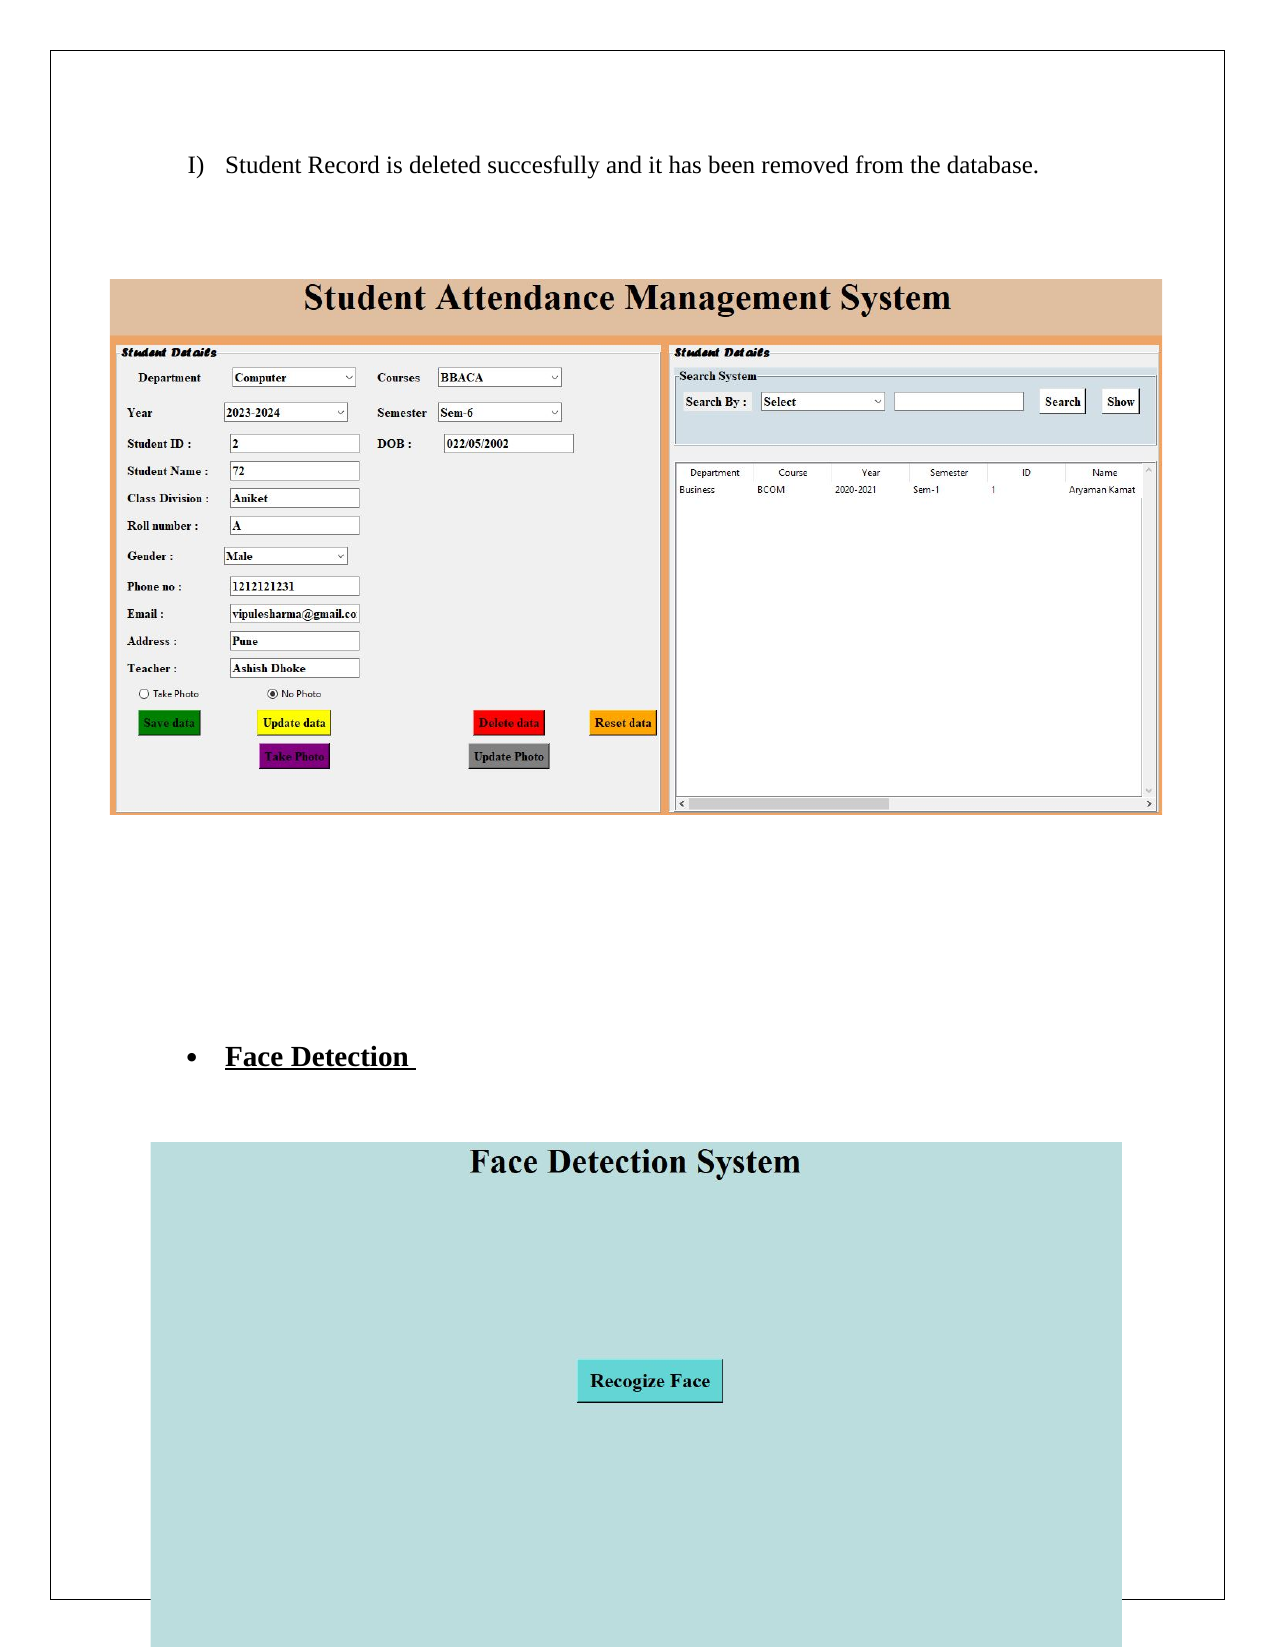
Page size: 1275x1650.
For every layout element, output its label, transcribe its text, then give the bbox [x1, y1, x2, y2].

list Student Record is deleted succesfully and it has been removed from the database. [187, 150, 1125, 179]
picture [150, 1142, 1122, 1645]
picture [109, 279, 1162, 814]
list Face Detection [187, 1039, 1125, 1073]
